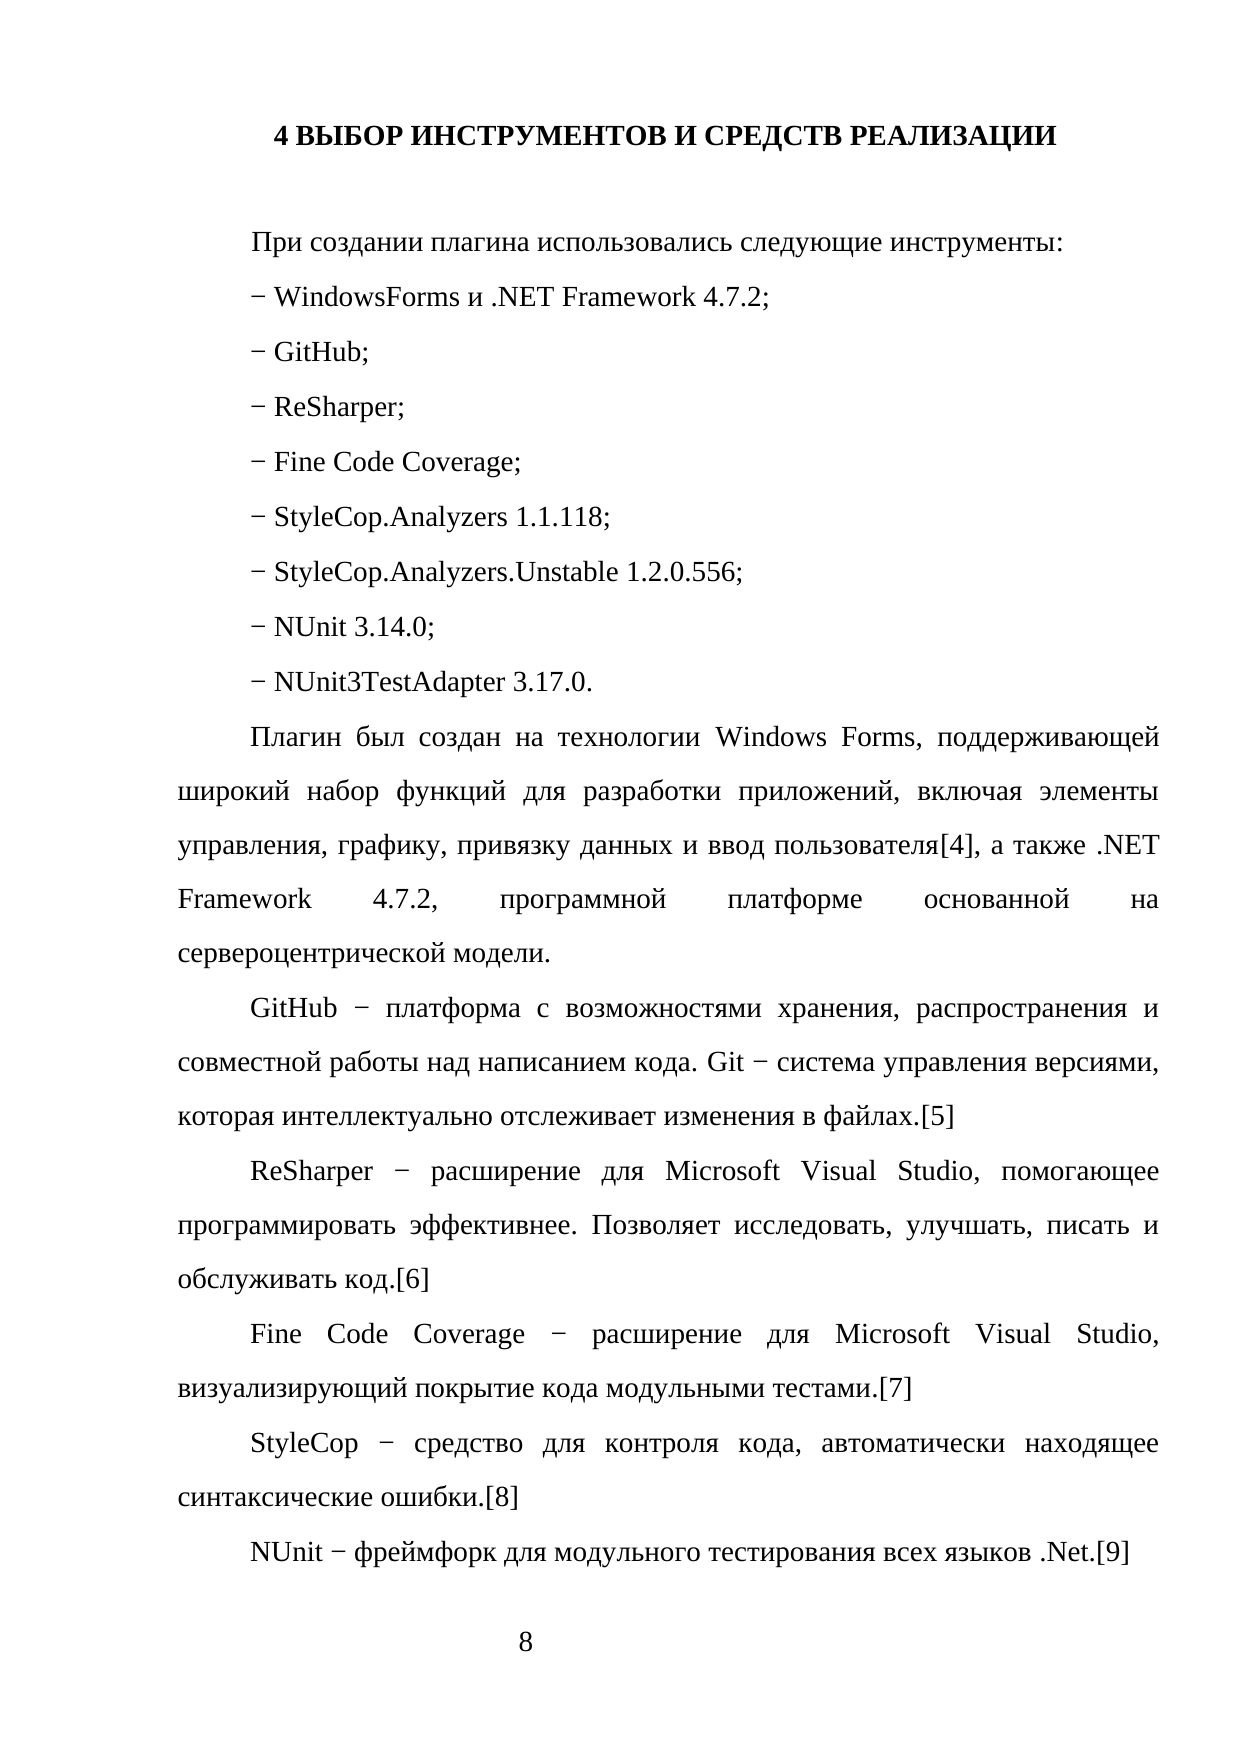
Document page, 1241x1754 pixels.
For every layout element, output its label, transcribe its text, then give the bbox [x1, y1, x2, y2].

text − NUnit3TestAdapter 3.17.0. [177, 664, 1160, 698]
text NUnit − фреймфорк для модульного тестирования всех языков .Net.[9] [177, 1534, 1160, 1568]
text ReSharper − расширение для Microsoft Visual Studio, помогающее программировать эффективнее. Позволяет исследовать, улучшать, писать и обслуживать код.[6] [177, 1153, 1160, 1295]
text − StyleCop.Analyzers.Unstable 1.2.0.556; [177, 554, 1160, 588]
text Плагин был создан на технологии Windows Forms, поддерживающей широкий набор функций для разработки приложений, включая элементы управления, графику, привязку данных и ввод пользователя[4], а также .NET Framework 4.7.2, программной платформе основанной на сервероцентрической модели. [177, 719, 1160, 969]
text StyleCop − средство для контроля кода, автоматически находящее синтаксические ошибки.[8] [177, 1425, 1160, 1513]
text − WindowsForms и .NET Framework 4.7.2; [177, 279, 1160, 313]
text 4 ВЫБОР ИНСТРУМЕНТОВ И СРЕДСТВ РЕАЛИЗАЦИИ [177, 118, 1153, 152]
text − StyleCop.Analyzers 1.1.118; [177, 499, 1160, 533]
text − ReSharper; [177, 389, 1160, 423]
text − GitHub; [177, 334, 1160, 368]
text GitHub − платформа с возможностями хранения, распространения и совместной работы над написанием кода. Git − система управления версиями, которая интеллектуально отслеживает изменения в файлах.[5] [177, 990, 1160, 1132]
text При создании плагина использовались следующие инструменты: [177, 224, 1160, 258]
text − NUnit 3.14.0; [177, 609, 1160, 643]
text Fine Code Coverage − расширение для Microsoft Visual Studio, визуализирующий покрытие кода модульными тестами.[7] [177, 1316, 1160, 1404]
text − Fine Code Coverage; [177, 444, 1160, 478]
